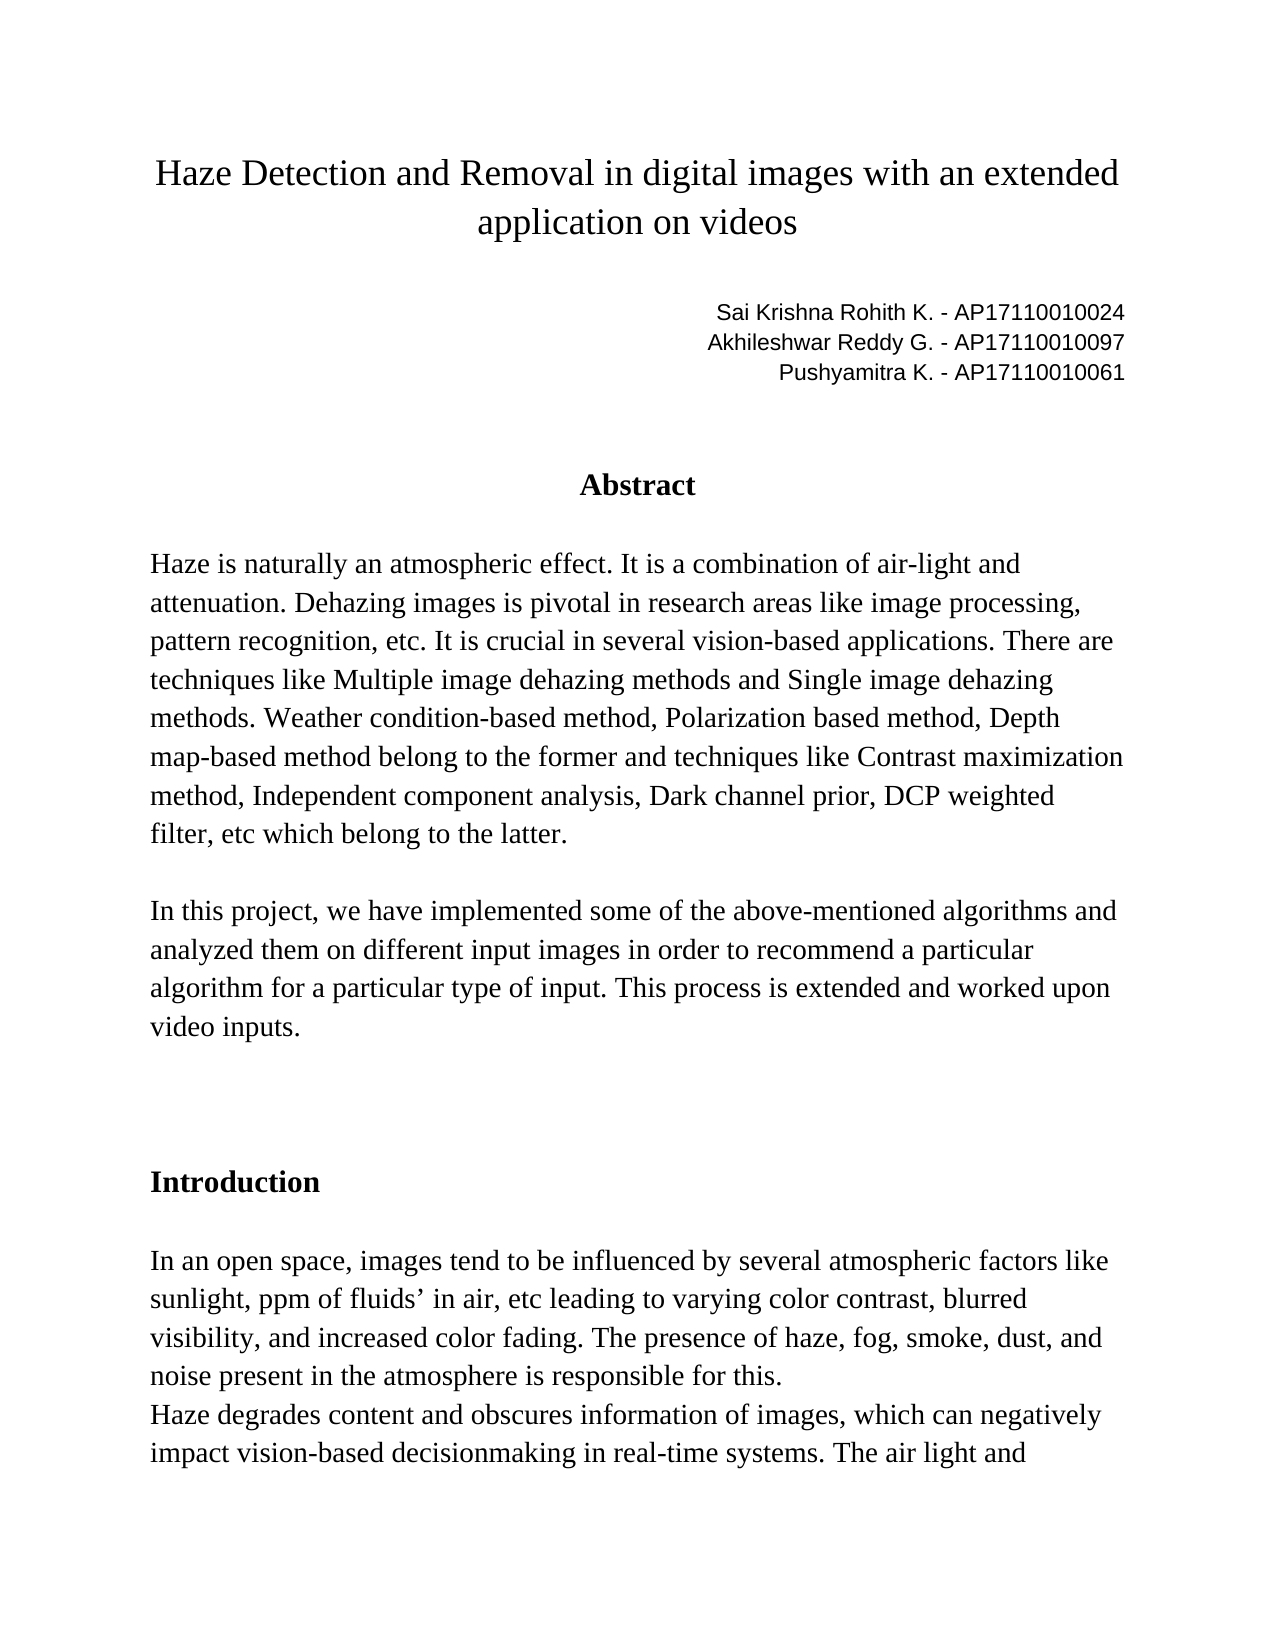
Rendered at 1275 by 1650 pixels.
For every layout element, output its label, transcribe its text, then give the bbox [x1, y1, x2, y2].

text Haze Detection and Removal in digital images with an extended application on videos [150, 150, 1125, 243]
text Akhileshwar Reddy G. - AP17110010097 [150, 329, 1125, 356]
text Sai Krishna Rohith K. - AP17110010024 [150, 299, 1125, 325]
text In an open space, images tend to be influenced by several atmospheric factors like sunlight, ppm of fluids’ in air, etc leading to varying color contrast, blurred visibility, and increased color fading. The presence of haze, fog, smoke, dust, and noise present in the atmosphere is responsible for this. [150, 1243, 1125, 1392]
text Haze is naturally an atmospheric effect. It is a combination of air-light and attenuation. Dehazing images is pivotal in research areas like image processing, pattern recognition, etc. It is crucial in several vision-based applications. There are techniques like Multiple image dehazing methods and Single image dehazing methods. Weather condition-based method, Polarization based method, Depth map-based method belong to the former and techniques like Contrast maximization method, Independent component analysis, Dark channel prior, DCP weighted filter, etc which belong to the latter. [150, 546, 1125, 850]
text In this project, we have implemented some of the above-mentioned algorithms and analyzed them on different input images in order to recommend a particular algorithm for a particular type of input. This process is extended and worked upon video inputs. [150, 893, 1125, 1042]
text Pushyamitra K. - AP17110010061 [150, 359, 1125, 386]
text Abstract [150, 467, 1125, 503]
text Introduction [150, 1163, 1125, 1199]
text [150, 1397, 1125, 1469]
